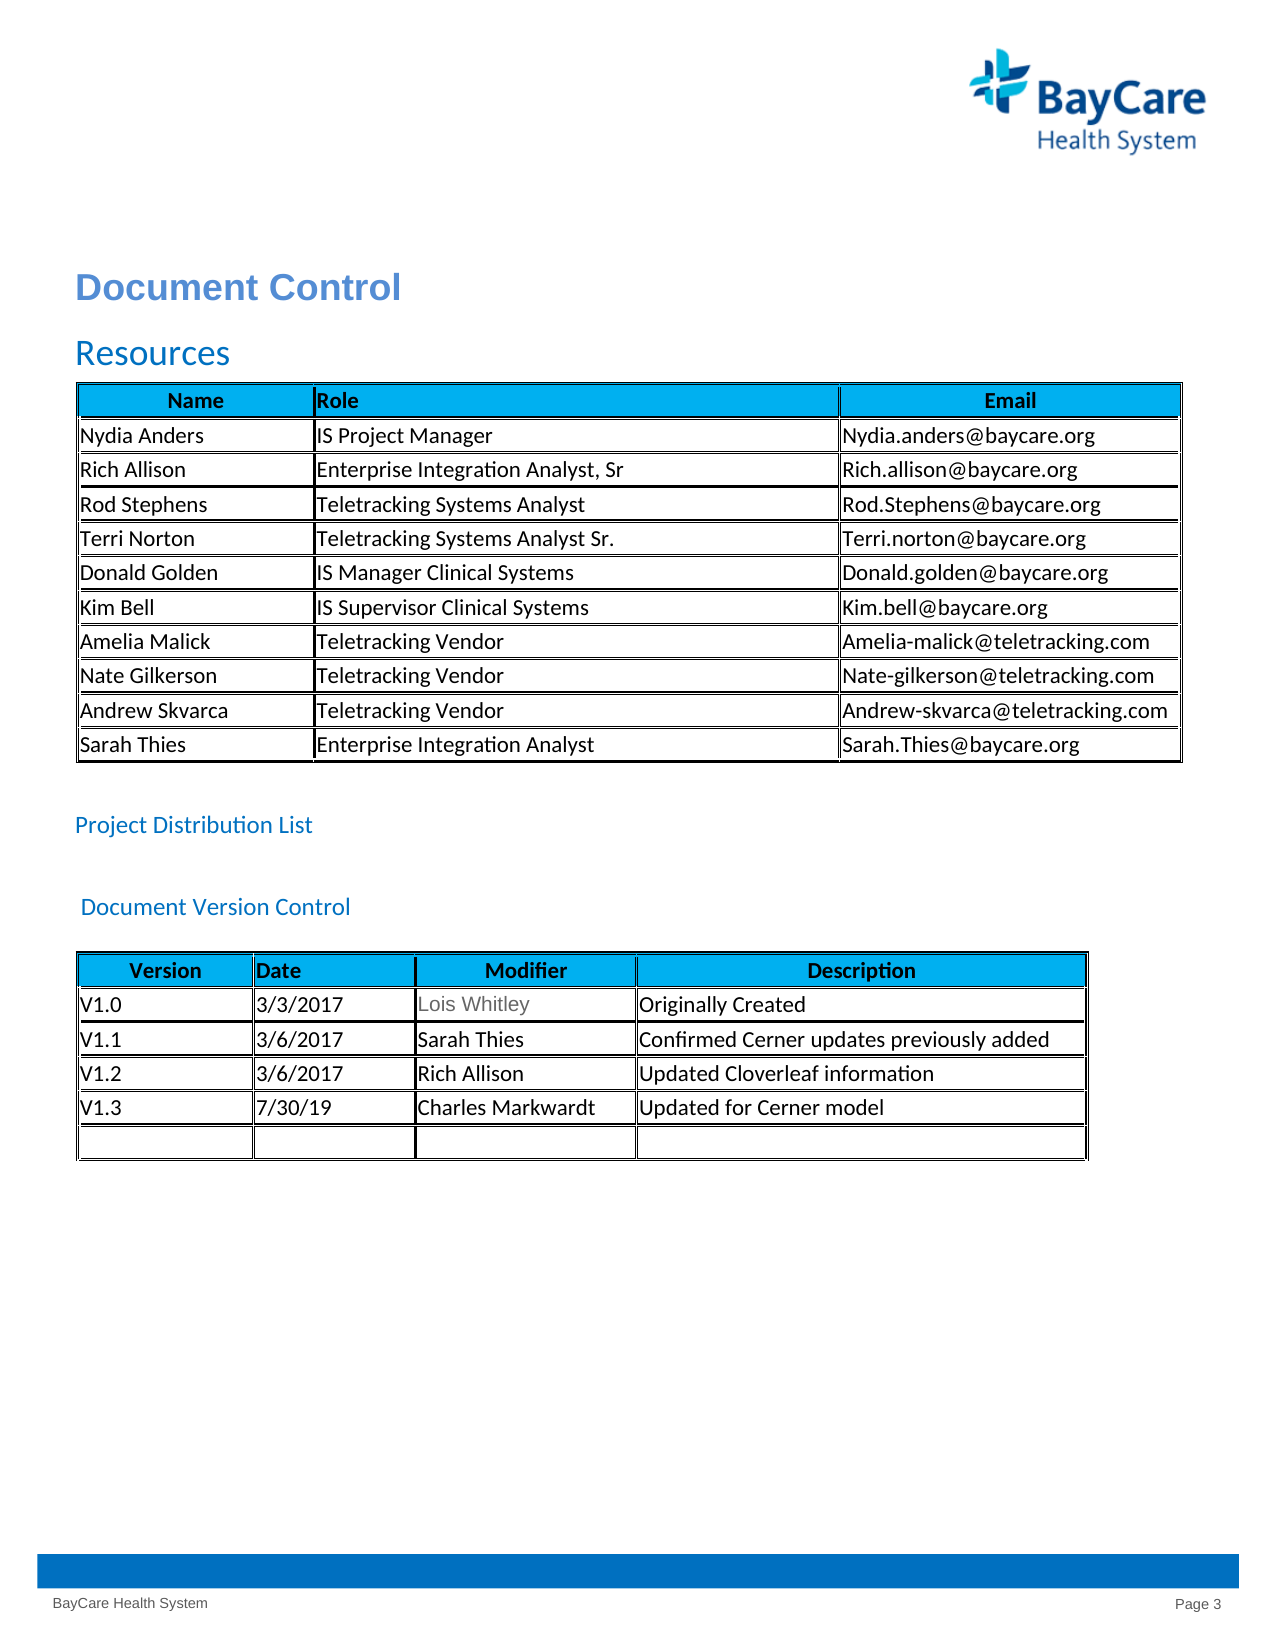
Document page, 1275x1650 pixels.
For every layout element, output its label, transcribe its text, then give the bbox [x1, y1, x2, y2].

table_header Date [254, 953, 415, 986]
table_cell Kim Bell [79, 588, 313, 622]
table_cell Enterprise Integration Analyst, Sr [316, 454, 838, 485]
table_cell Amelia-malick@teletracking.com [841, 623, 1180, 657]
table_cell Teletracking Vendor [316, 626, 838, 657]
picture [951, 37, 1233, 168]
table_header Name [77, 383, 314, 416]
subtitle Project Distribution List [75, 809, 1200, 839]
table_cell V1.2 [79, 1054, 252, 1089]
table_cell Rich Allison [417, 1058, 635, 1089]
table_cell Teletracking Systems Analyst Sr. [316, 523, 838, 554]
table_cell [255, 1127, 414, 1157]
table_cell Rich Allison [77, 451, 314, 485]
table_cell Confirmed Cerner updates previously added [638, 1020, 1085, 1054]
table_cell Terri Norton [79, 519, 313, 554]
table_cell Rod.Stephens@baycare.org [841, 485, 1180, 519]
table_header Email [840, 385, 1180, 416]
table_cell Nydia.anders@baycare.org [841, 416, 1180, 451]
table_cell Teletracking Vendor [316, 695, 838, 726]
table_cell Charles Markwardt [417, 1092, 635, 1123]
table_cell Nate-gilkerson@teletracking.com [840, 657, 1181, 691]
table_cell Nate Gilkerson [77, 657, 314, 691]
table_cell V1.1 [79, 1020, 252, 1054]
table_cell Terri.norton@baycare.org [841, 519, 1180, 554]
table_cell Andrew-skvarca@teletracking.com [841, 691, 1180, 726]
table_header Version [79, 955, 253, 986]
table_cell V1.3 [77, 1089, 253, 1123]
table_cell Teletracking Systems Analyst [316, 488, 838, 519]
table_header Modifier [415, 955, 637, 986]
table_cell Sarah.Thies@baycare.org [840, 726, 1181, 760]
table_cell 3/6/2017 [255, 1023, 414, 1054]
table_cell Sarah Thies [77, 726, 314, 760]
subtitle Document Control [75, 265, 1200, 308]
table_cell Originally Created [637, 986, 1087, 1020]
subtitle Resources [75, 329, 1200, 375]
table_cell [417, 1127, 635, 1157]
table_cell [638, 1123, 1086, 1157]
table_cell Donald Golden [77, 554, 314, 588]
table_header Role [314, 385, 840, 416]
table_cell Sarah Thies [417, 1023, 635, 1054]
table_cell [79, 1123, 252, 1157]
table_cell Kim.bell@baycare.org [841, 588, 1180, 622]
subtitle Document Version Control [75, 891, 1200, 922]
table_cell Nydia Anders [79, 416, 313, 451]
table_cell Donald.golden@baycare.org [840, 554, 1181, 588]
table_cell IS Supervisor Clinical Systems [316, 592, 838, 622]
table_cell 7/30/19 [255, 1092, 414, 1123]
table_cell Updated Cloverleaf information [638, 1054, 1086, 1089]
table_header Description [637, 955, 1085, 986]
table_cell [417, 989, 635, 1020]
table_cell Updated for Cerner model [637, 1089, 1087, 1123]
table_cell Andrew Skvarca [79, 691, 313, 726]
table_cell IS Project Manager [316, 420, 838, 451]
table_cell IS Manager Clinical Systems [316, 557, 838, 588]
table_cell Rich.allison@baycare.org [840, 451, 1181, 485]
table_cell V1.0 [77, 986, 253, 1020]
table_cell Rod Stephens [79, 485, 313, 519]
table_cell Amelia Malick [79, 623, 313, 657]
table_cell Teletracking Vendor [316, 660, 838, 691]
table_cell 3/6/2017 [255, 1058, 414, 1089]
table_cell Enterprise Integration Analyst [314, 729, 840, 760]
